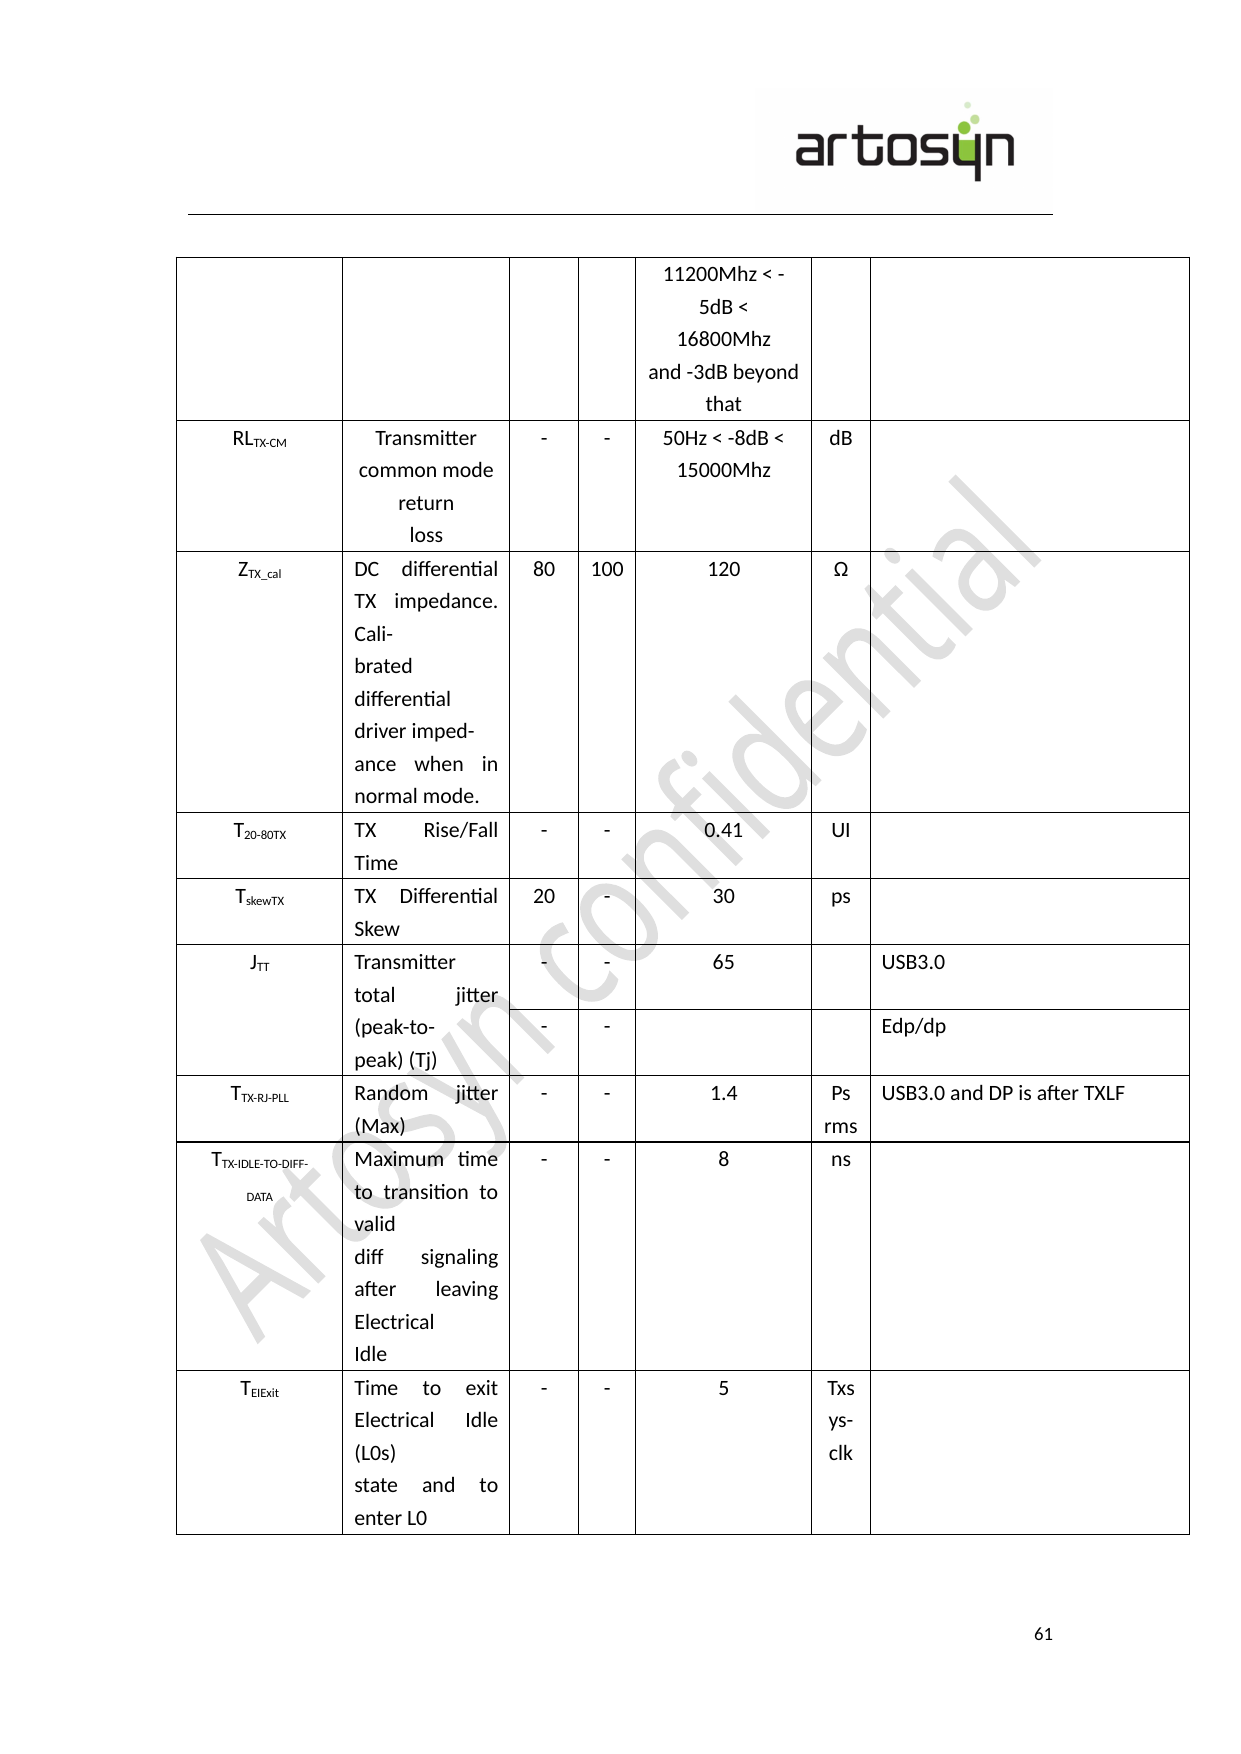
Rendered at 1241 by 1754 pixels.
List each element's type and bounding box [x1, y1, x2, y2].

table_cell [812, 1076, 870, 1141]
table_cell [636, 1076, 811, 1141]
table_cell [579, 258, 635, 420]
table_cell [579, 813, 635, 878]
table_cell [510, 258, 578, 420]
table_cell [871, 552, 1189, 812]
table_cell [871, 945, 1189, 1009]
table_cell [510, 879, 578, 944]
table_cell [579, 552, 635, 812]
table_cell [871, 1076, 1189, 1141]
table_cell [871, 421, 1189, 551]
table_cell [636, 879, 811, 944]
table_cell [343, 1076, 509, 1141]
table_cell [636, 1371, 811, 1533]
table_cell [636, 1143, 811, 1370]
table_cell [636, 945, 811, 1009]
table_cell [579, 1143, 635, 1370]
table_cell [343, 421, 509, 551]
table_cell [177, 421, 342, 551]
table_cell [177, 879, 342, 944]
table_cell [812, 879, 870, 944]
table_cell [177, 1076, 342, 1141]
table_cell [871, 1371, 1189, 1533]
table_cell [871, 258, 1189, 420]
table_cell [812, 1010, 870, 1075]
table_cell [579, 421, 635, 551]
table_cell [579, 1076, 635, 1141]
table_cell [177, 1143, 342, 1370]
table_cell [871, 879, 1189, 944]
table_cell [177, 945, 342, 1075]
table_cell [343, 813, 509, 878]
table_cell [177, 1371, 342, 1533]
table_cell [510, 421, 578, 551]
picture [755, 88, 1053, 212]
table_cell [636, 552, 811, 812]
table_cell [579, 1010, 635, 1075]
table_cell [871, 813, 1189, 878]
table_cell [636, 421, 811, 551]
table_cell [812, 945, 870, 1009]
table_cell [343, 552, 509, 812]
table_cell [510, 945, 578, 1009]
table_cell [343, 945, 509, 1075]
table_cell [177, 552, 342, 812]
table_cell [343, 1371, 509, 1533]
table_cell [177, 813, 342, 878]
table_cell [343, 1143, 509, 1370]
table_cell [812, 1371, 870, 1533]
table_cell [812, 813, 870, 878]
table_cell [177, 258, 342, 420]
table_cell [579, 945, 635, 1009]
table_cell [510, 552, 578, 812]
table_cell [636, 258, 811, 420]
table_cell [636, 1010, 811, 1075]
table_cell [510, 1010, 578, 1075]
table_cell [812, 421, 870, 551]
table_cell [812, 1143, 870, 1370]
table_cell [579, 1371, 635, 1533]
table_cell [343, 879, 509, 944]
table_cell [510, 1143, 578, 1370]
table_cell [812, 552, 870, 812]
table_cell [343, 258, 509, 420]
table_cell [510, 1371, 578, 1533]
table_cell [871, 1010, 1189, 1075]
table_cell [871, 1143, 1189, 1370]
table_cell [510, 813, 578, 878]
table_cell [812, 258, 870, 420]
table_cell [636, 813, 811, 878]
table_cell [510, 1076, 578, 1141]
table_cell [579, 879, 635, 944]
